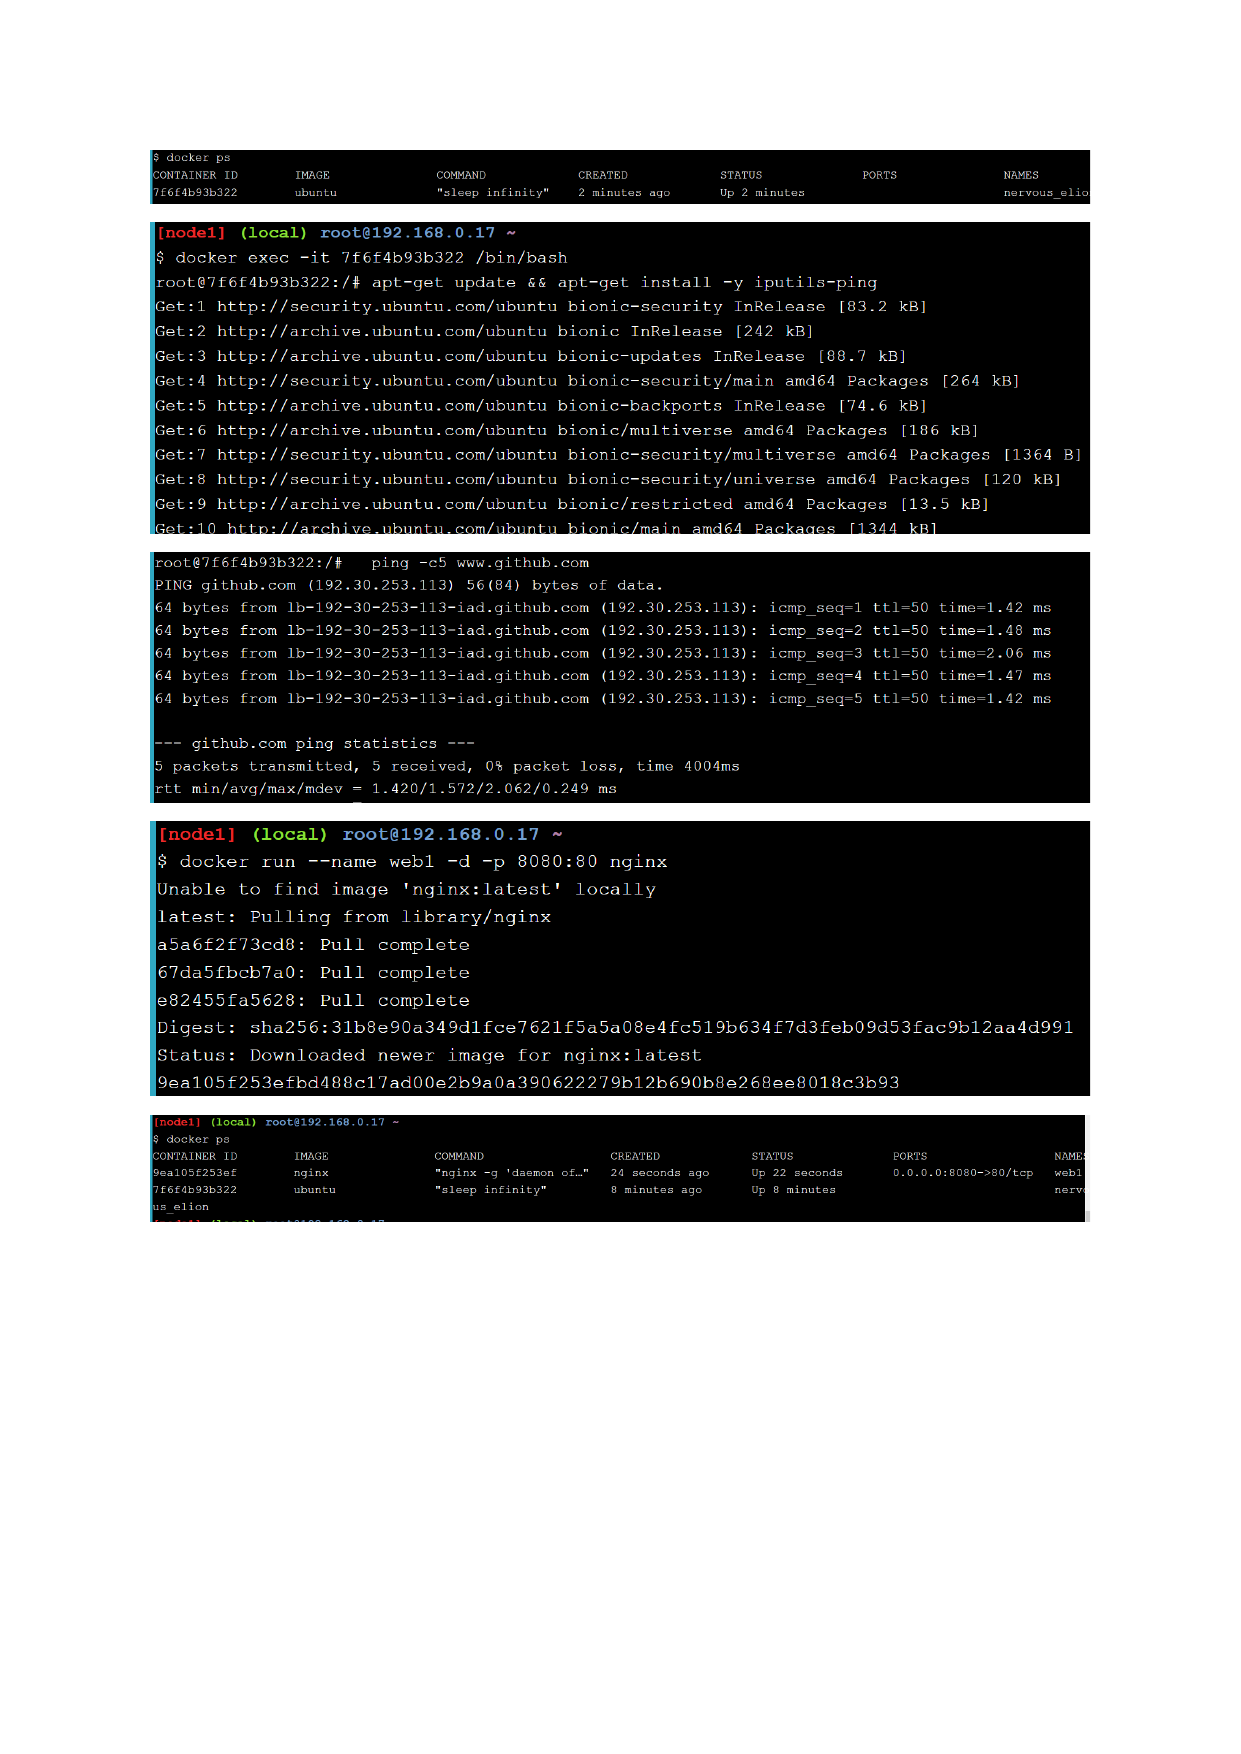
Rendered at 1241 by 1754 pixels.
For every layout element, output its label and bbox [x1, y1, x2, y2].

picture [150, 1115, 1091, 1222]
picture [150, 222, 1091, 534]
picture [150, 552, 1091, 803]
picture [150, 150, 1091, 204]
picture [150, 821, 1091, 1096]
